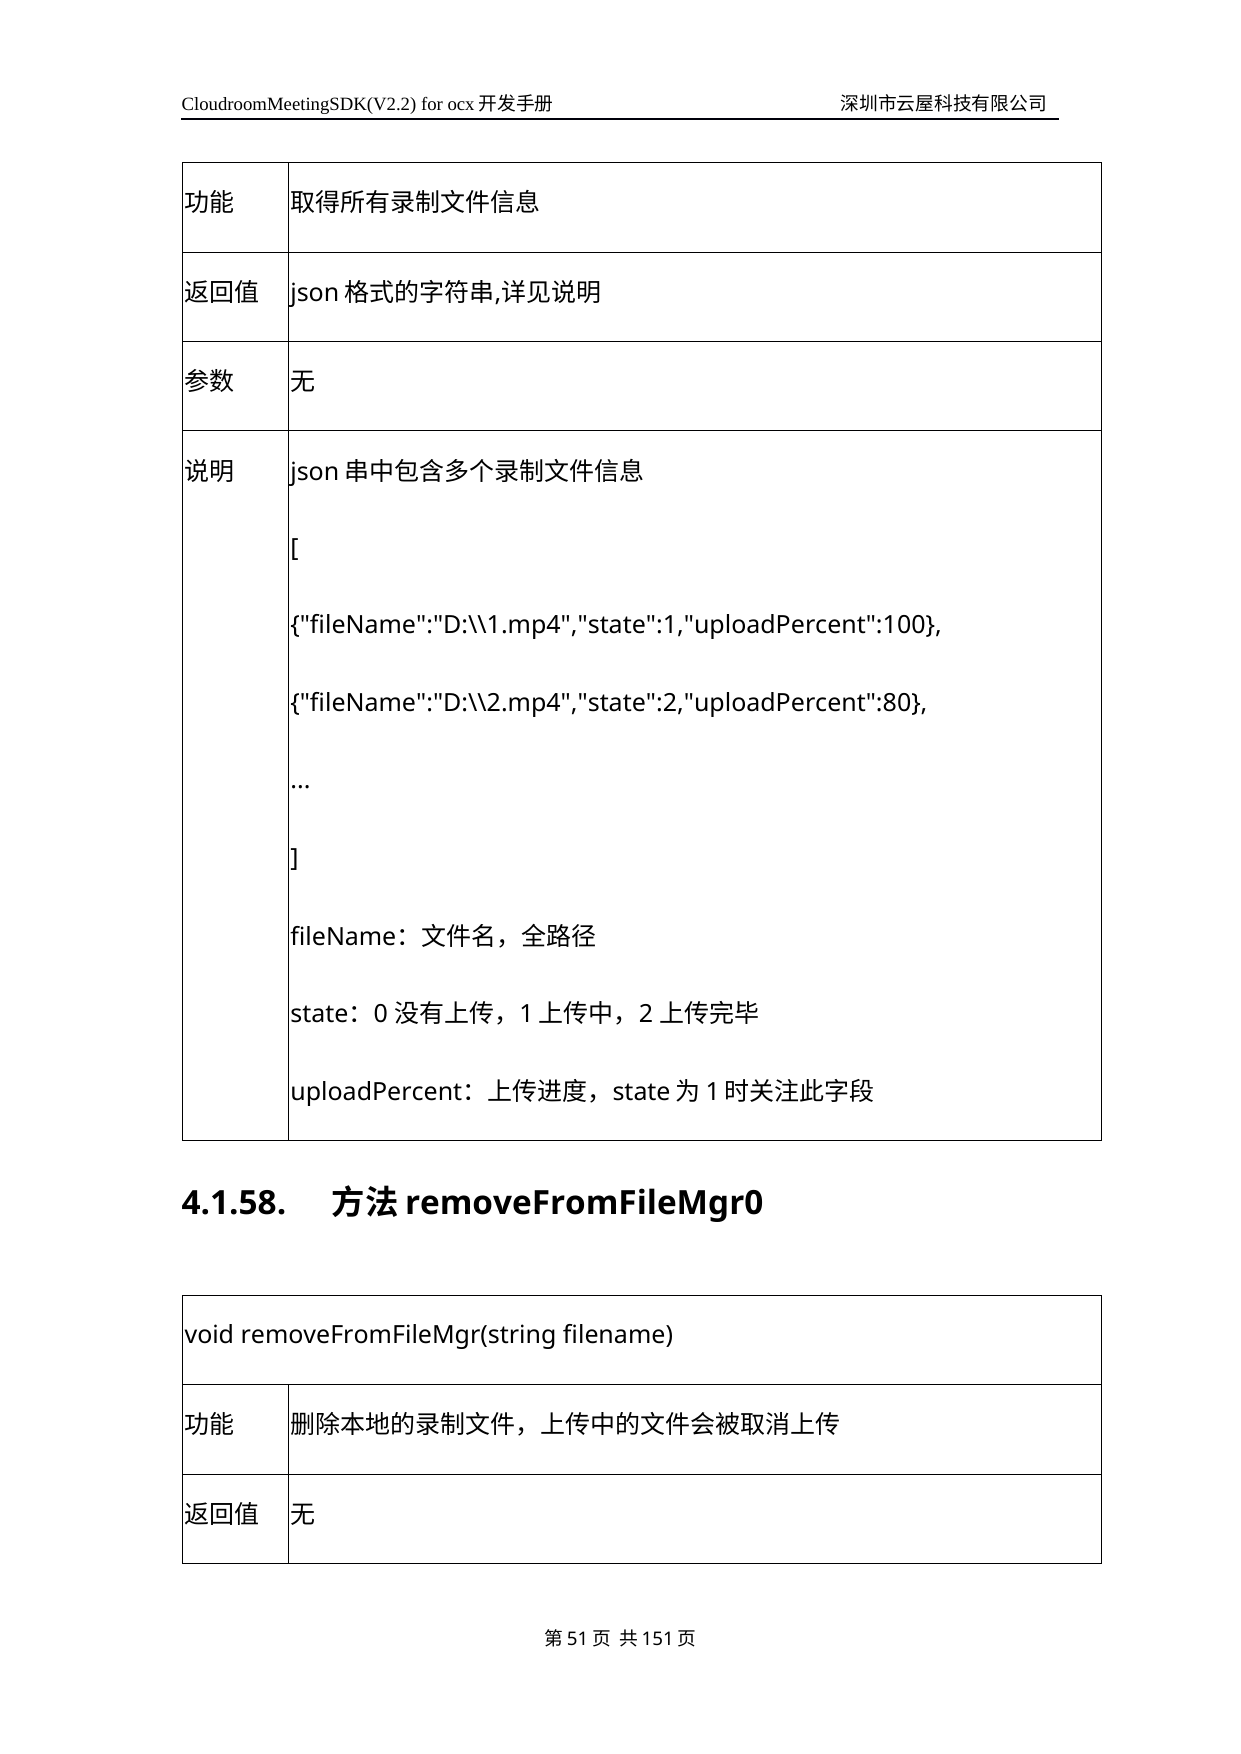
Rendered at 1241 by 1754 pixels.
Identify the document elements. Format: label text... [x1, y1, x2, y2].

table_cell 取得所有录制文件信息 [289, 163, 1101, 251]
table_cell 说明 [183, 431, 288, 1140]
table_cell 返回值 [183, 253, 288, 341]
table_cell json格式的字符串,详见说明 [289, 253, 1101, 341]
table_cell 功能 [183, 1385, 288, 1474]
table_cell 无 [289, 342, 1101, 430]
table_cell json串中包含多个录制文件信息 [ {"fileName":"D:\\1.mp4","state":1,"uploadPercent":100}, {"fileName":"D:\\2.mp4","state":2,"uploadPercent":80}, ... ] fileName：文件名，全路径 state：0 没有上传，1上传中，2 上传完毕 uploadPercent：上传进度，state为1时关注此字段 [289, 431, 1101, 1140]
table_cell 删除本地的录制文件，上传中的文件会被取消上传 [289, 1385, 1101, 1474]
table_cell 返回值 [183, 1475, 288, 1563]
subtitle 方法removeFromFileMgr0 [181, 1167, 1059, 1232]
table_header void removeFromFileMgr(string filename) [183, 1296, 1101, 1384]
table_cell 参数 [183, 342, 288, 430]
table_cell 功能 [183, 163, 288, 251]
table_cell 无 [289, 1475, 1101, 1563]
